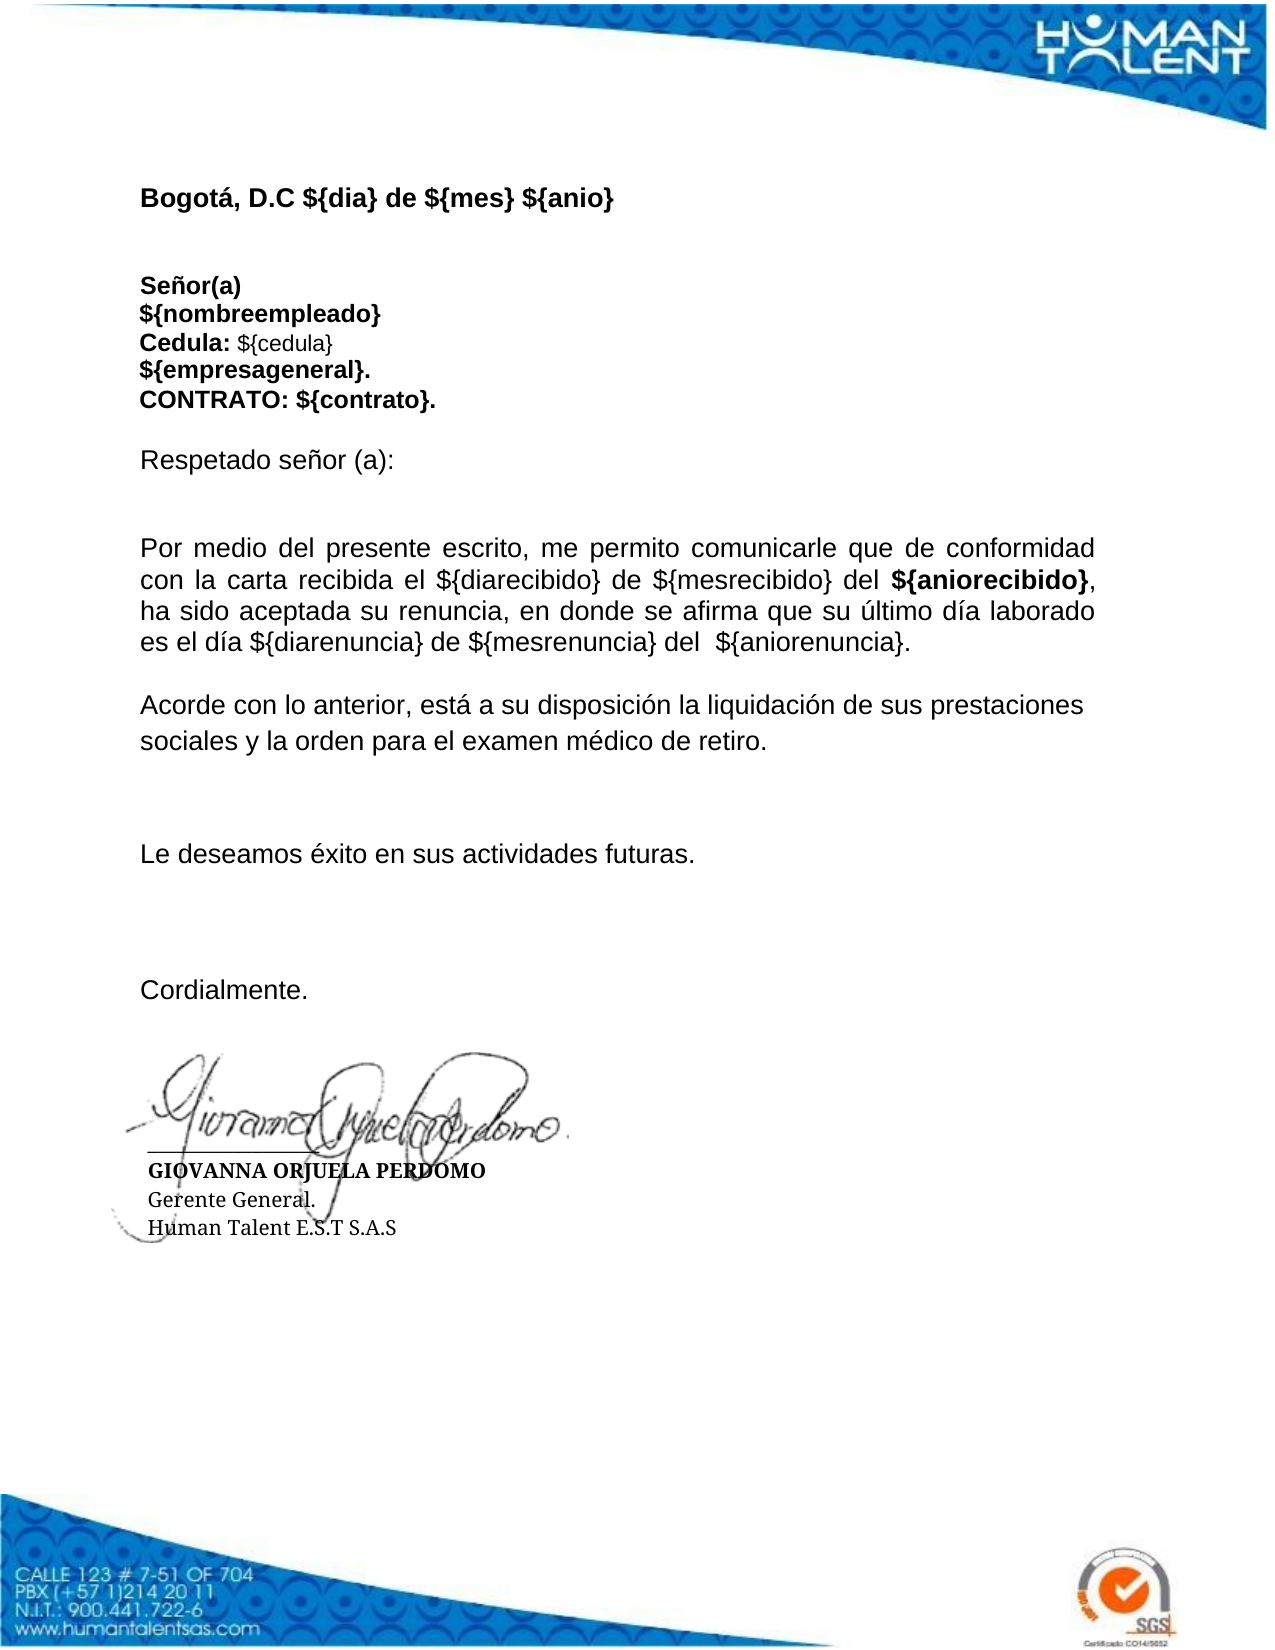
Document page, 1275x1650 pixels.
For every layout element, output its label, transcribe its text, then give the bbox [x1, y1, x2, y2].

text ${nombreempleado} Cedula: ${cedula} [139, 300, 576, 356]
text __________________ [0, 1128, 1255, 1156]
text Señor(a) [140, 271, 1275, 300]
text ${empresageneral}. [139, 356, 576, 384]
text Cordialmente. [140, 974, 1275, 1006]
text Por medio del presente escrito, me permito comunicarle que de conformidad con la carta recibida el ${diarecibido} de ${mesrecibido} del ${aniorecibido}, ha sido aceptada su renuncia, en donde se afirma que su último día laborado es el día ${diarenuncia} de ${mesrenuncia} del ${aniorenuncia}. [140, 532, 1096, 657]
text GIOVANNA ORJUELA PERDOMO [133, 1156, 1255, 1185]
text Gerente General. [0, 1185, 1255, 1213]
text Le deseamos éxito en sus actividades futuras. [140, 838, 1275, 869]
text Bogotá, D.C ${dia} de ${mes} ${anio} [140, 182, 1275, 213]
picture [30, 4, 1268, 130]
picture [0, 1494, 1178, 1648]
text Human Talent E.S.T S.A.S [0, 1213, 1255, 1242]
text Acorde con lo anterior, está a su disposición la liquidación de sus prestaciones sociales y la orden para el examen médico de retiro. [140, 689, 1157, 756]
text Respetado señor (a): [139, 445, 532, 475]
text CONTRATO: ${contrato}. [64, 385, 1275, 413]
